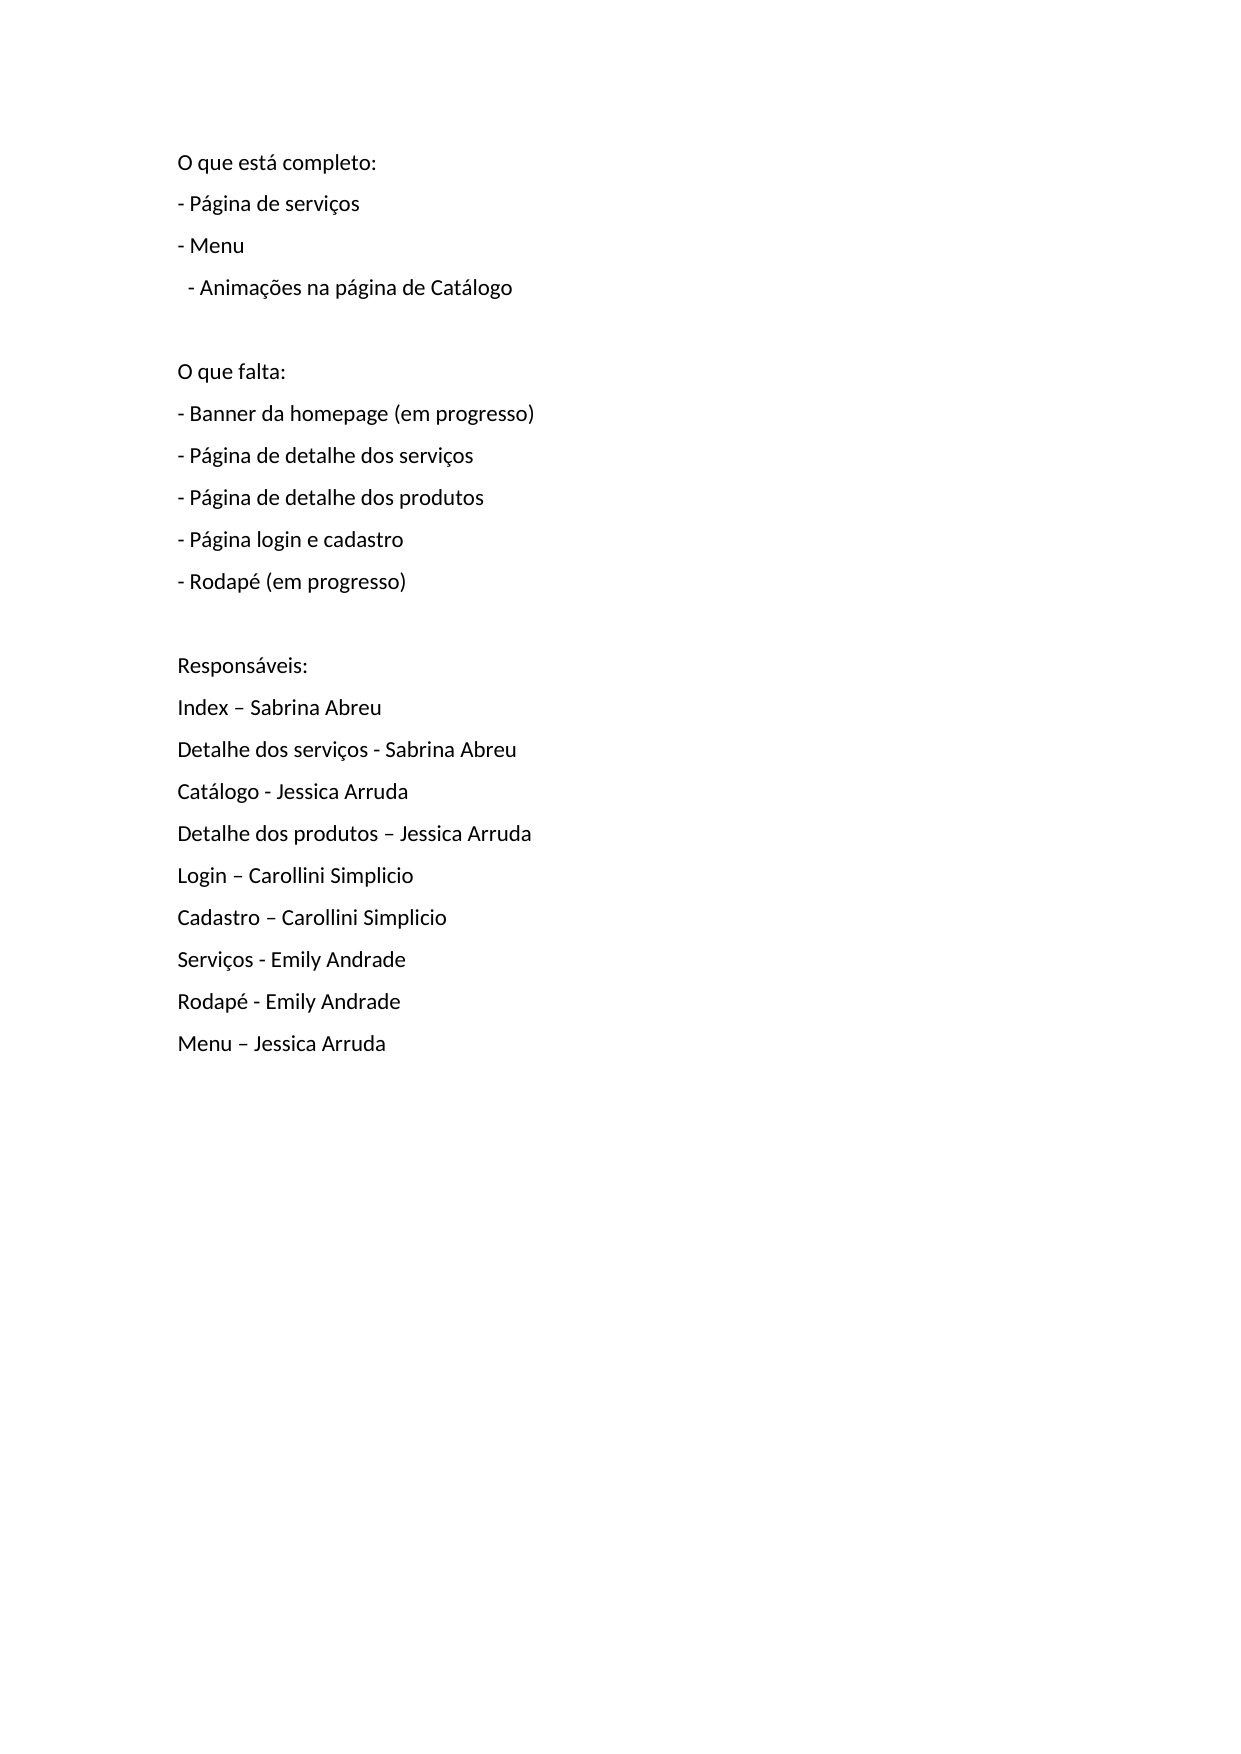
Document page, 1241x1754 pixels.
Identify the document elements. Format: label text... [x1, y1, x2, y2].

text - Animações na página de Catálogo [177, 273, 1063, 302]
text - Página de detalhe dos produtos [177, 483, 1063, 511]
text Detalhe dos produtos – Jessica Arruda [177, 819, 1063, 847]
text - Menu [177, 232, 1063, 259]
text - Página de serviços [177, 189, 1063, 218]
text Serviços - Emily Andrade [177, 945, 1063, 973]
text Responsáveis: [177, 651, 1063, 679]
text Cadastro – Carollini Simplicio [177, 903, 1063, 931]
text - Página login e cadastro [177, 525, 1063, 553]
text O que falta: [177, 357, 1063, 386]
text O que está completo: [177, 148, 1063, 176]
text - Página de detalhe dos serviços [177, 441, 1063, 469]
text Catálogo - Jessica Arruda [177, 777, 1063, 805]
text Menu – Jessica Arruda [177, 1029, 1063, 1057]
text - Banner da homepage (em progresso) [177, 399, 1063, 427]
text Rodapé - Emily Andrade [177, 987, 1063, 1015]
text Login – Carollini Simplicio [177, 861, 1063, 889]
text Index – Sabrina Abreu [177, 693, 1063, 721]
text Detalhe dos serviços - Sabrina Abreu [177, 735, 1063, 763]
text - Rodapé (em progresso) [177, 567, 1063, 595]
